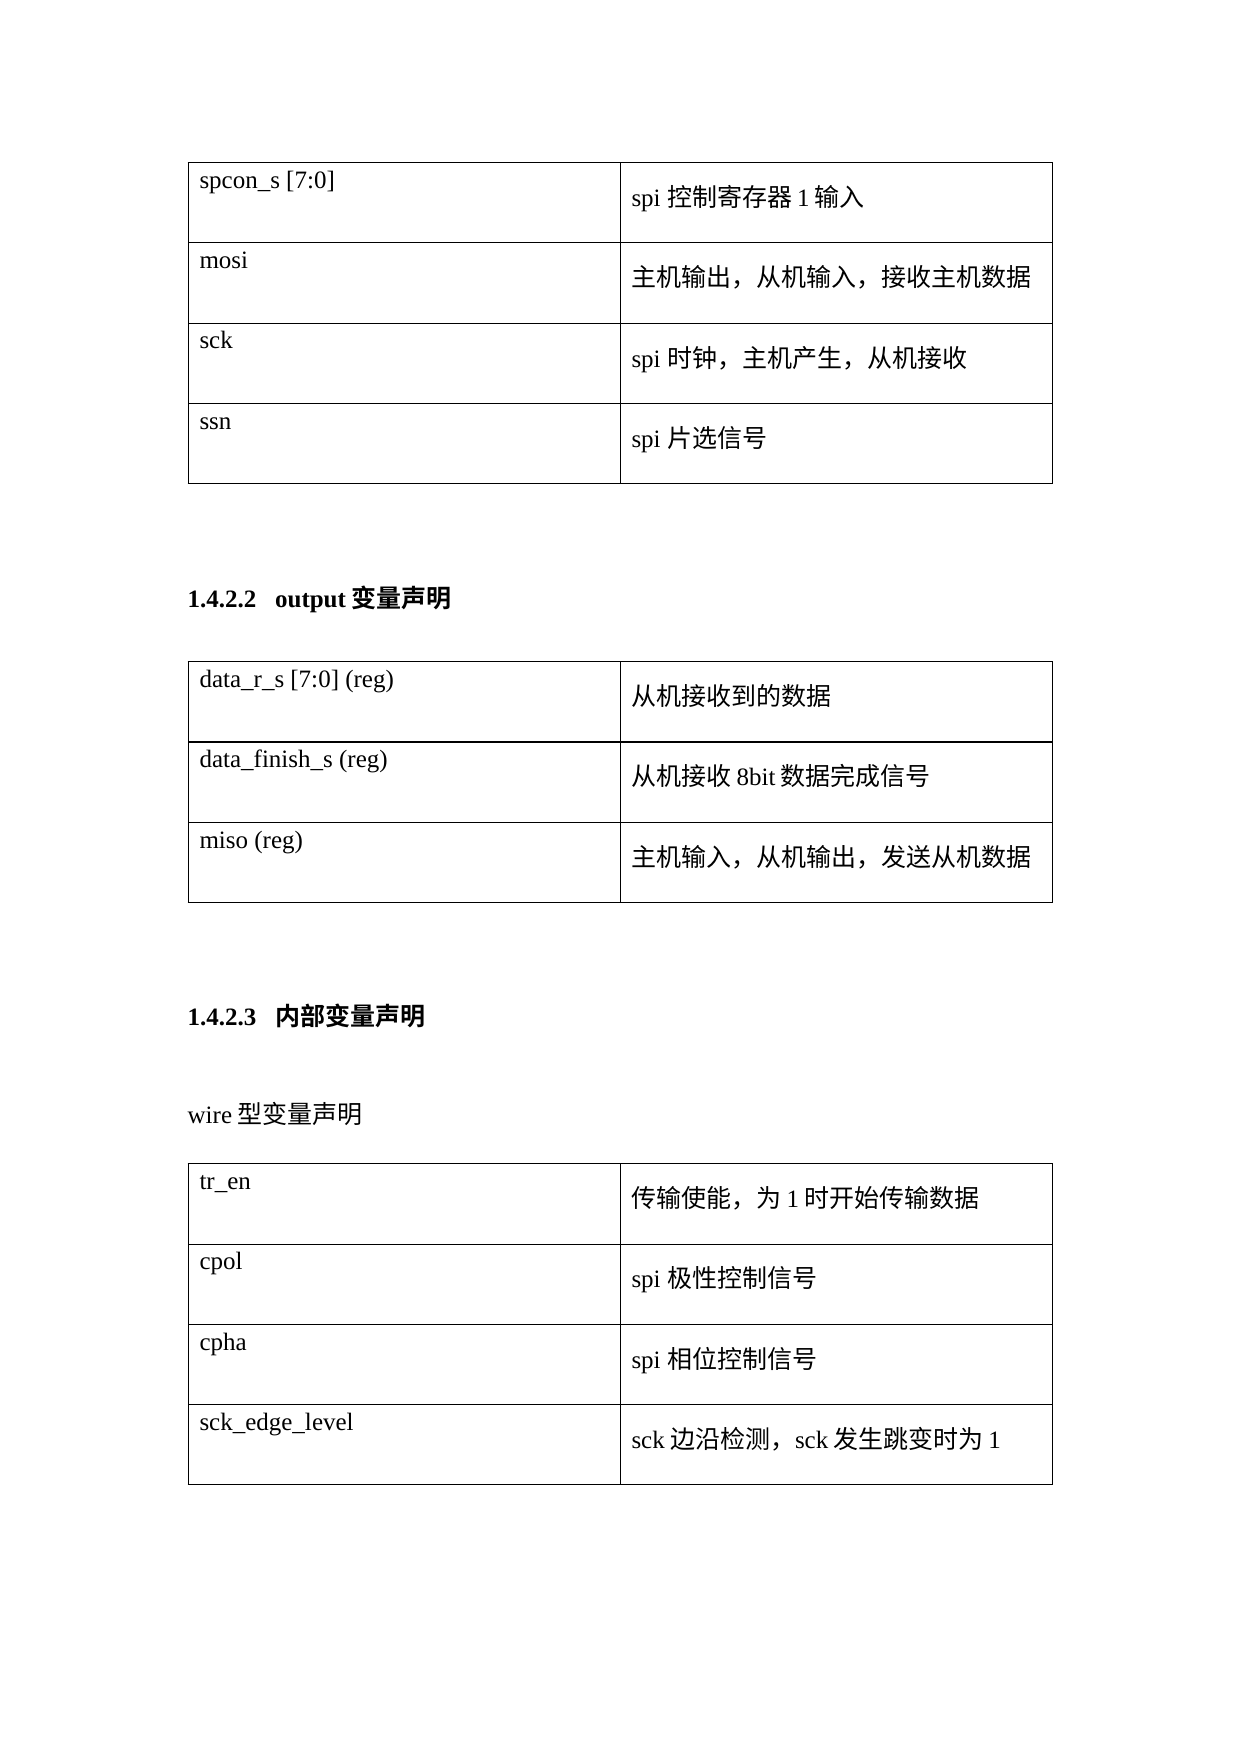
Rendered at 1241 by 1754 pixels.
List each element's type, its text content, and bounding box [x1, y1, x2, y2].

table_cell spcon_s [7:0] [189, 163, 620, 242]
subtitle 内部变量声明 [187, 982, 1053, 1047]
table_cell 从机接收8bit数据完成信号 [621, 743, 1052, 822]
table_cell cpol [189, 1245, 620, 1324]
table_header 从机接收到的数据 [621, 662, 1052, 741]
table_cell spi 时钟，主机产生，从机接收 [621, 324, 1052, 403]
table_cell miso (reg) [189, 823, 620, 902]
table_cell cpha [189, 1325, 620, 1404]
table_cell spi 极性控制信号 [621, 1245, 1052, 1324]
table_cell 主机输出，从机输入，接收主机数据 [621, 243, 1052, 323]
table_cell sck [189, 324, 620, 403]
table_cell ssn [189, 404, 620, 483]
table_header data_r_s [7:0] (reg) [189, 662, 620, 741]
table_cell spi 控制寄存器1输入 [621, 163, 1052, 242]
table_header 传输使能，为1时开始传输数据 [621, 1164, 1052, 1243]
table_cell mosi [189, 243, 620, 323]
table_cell 主机输入，从机输出，发送从机数据 [621, 823, 1052, 902]
table_cell sck_edge_level [189, 1405, 620, 1484]
table_cell data_finish_s (reg) [189, 743, 620, 822]
table_cell spi 片选信号 [621, 404, 1052, 483]
subtitle output变量声明 [187, 564, 1053, 629]
table_cell spi 相位控制信号 [621, 1325, 1052, 1404]
table_header tr_en [189, 1164, 620, 1243]
text wire型变量声明 [187, 1080, 1053, 1145]
table_cell sck边沿检测，sck发生跳变时为1 [621, 1405, 1052, 1484]
